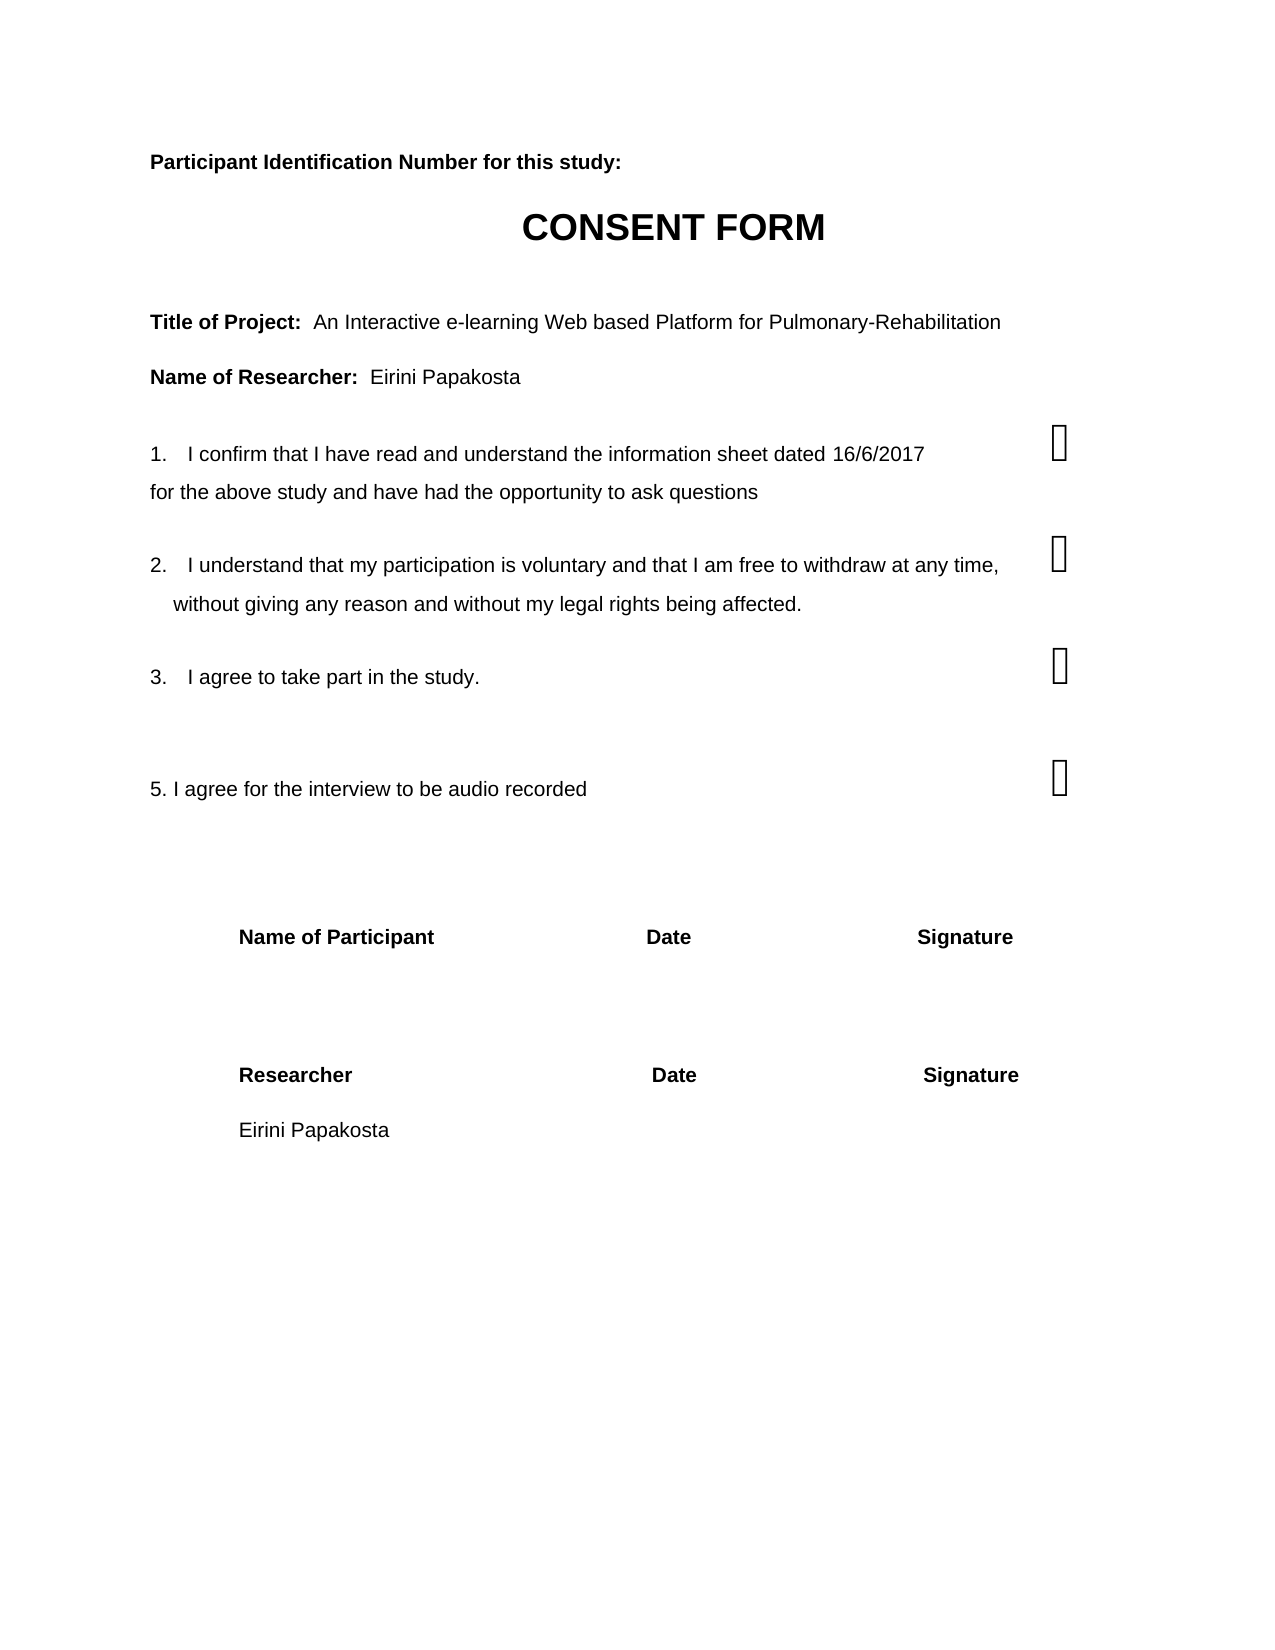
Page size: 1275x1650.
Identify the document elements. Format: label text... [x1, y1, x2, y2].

text 2. I understand that my participation is voluntary and that I am free to withdraw at any time, [150, 535, 1197, 584]
text 3. I agree to take part in the study. [150, 647, 1197, 696]
text Name of Researcher: Eirini Papakosta [150, 364, 1197, 388]
text for the above study and have had the opportunity to ask questions [150, 480, 1197, 504]
text Eirini Papakosta [239, 1117, 1197, 1141]
text 5. I agree for the interview to be audio recorded [150, 758, 1197, 808]
text Researcher Date Signature [239, 1062, 1197, 1086]
text Participant Identification Number for this study: [150, 150, 1197, 174]
text Title of Project: An Interactive e-learning Web based Platform for Pulmonary-Rehabilitation [150, 309, 1197, 333]
text without giving any reason and without my legal rights being affected. [150, 592, 1197, 616]
text Name of Participant Date Signature [239, 925, 1197, 949]
text 1. I confirm that I have read and understand the information sheet dated 16/6/2017 [150, 424, 1197, 473]
text CONSENT FORM [150, 205, 1197, 248]
